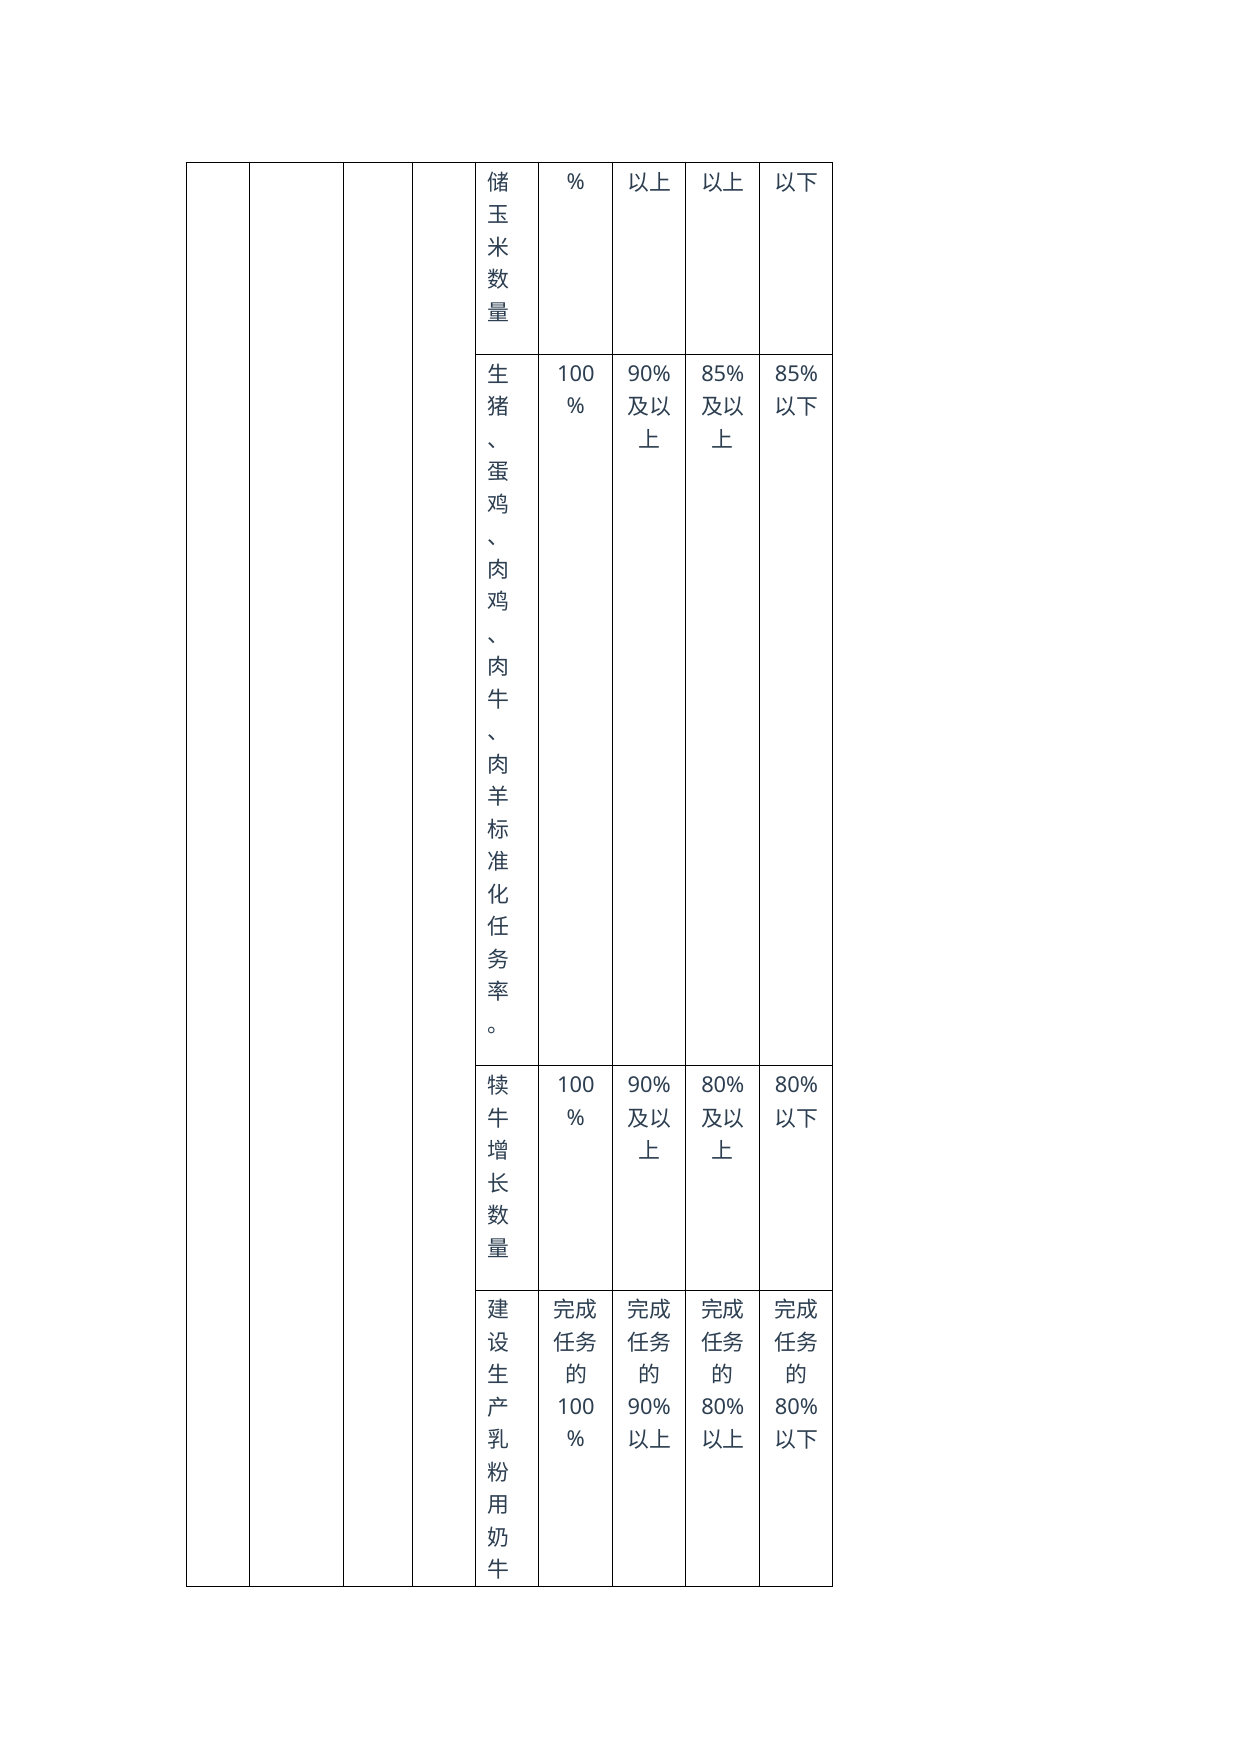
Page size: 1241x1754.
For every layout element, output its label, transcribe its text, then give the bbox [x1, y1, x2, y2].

table_cell 生猪、蛋鸡、肉鸡、肉牛、肉羊标准化任务率。 [476, 355, 538, 1065]
table_cell 犊牛增长数量 [476, 1066, 538, 1289]
table_cell 完成任务的80%以下 [760, 1291, 832, 1586]
table_cell 完成任务的90%以上 [613, 163, 685, 354]
table_cell 完成任务的90%以上 [613, 1291, 685, 1586]
table_cell 90%及以上 [613, 355, 685, 1065]
table_cell 100% [539, 1066, 612, 1289]
table_cell 完成任务的100% [539, 163, 612, 354]
table_cell 80%以下 [760, 1066, 832, 1289]
table_cell 100% [539, 355, 612, 1065]
table_cell 85%及以上 [686, 355, 759, 1065]
table_cell 80%及以上 [686, 1066, 759, 1289]
table_cell 完成任务的80%以上 [686, 163, 759, 354]
table_cell 85%以下 [760, 355, 832, 1065]
table_cell 90%及以上 [613, 1066, 685, 1289]
table_cell 完成任务的100% [539, 1291, 612, 1586]
table_cell 完成任务的80%以上 [686, 1291, 759, 1586]
table_cell 种植优质青储玉米数量 [476, 163, 538, 354]
table_cell 完成任务的80%以下 [760, 163, 832, 354]
table_cell 建设生产乳粉用奶牛场，扩大泌乳牛存栏 [476, 1291, 538, 1586]
